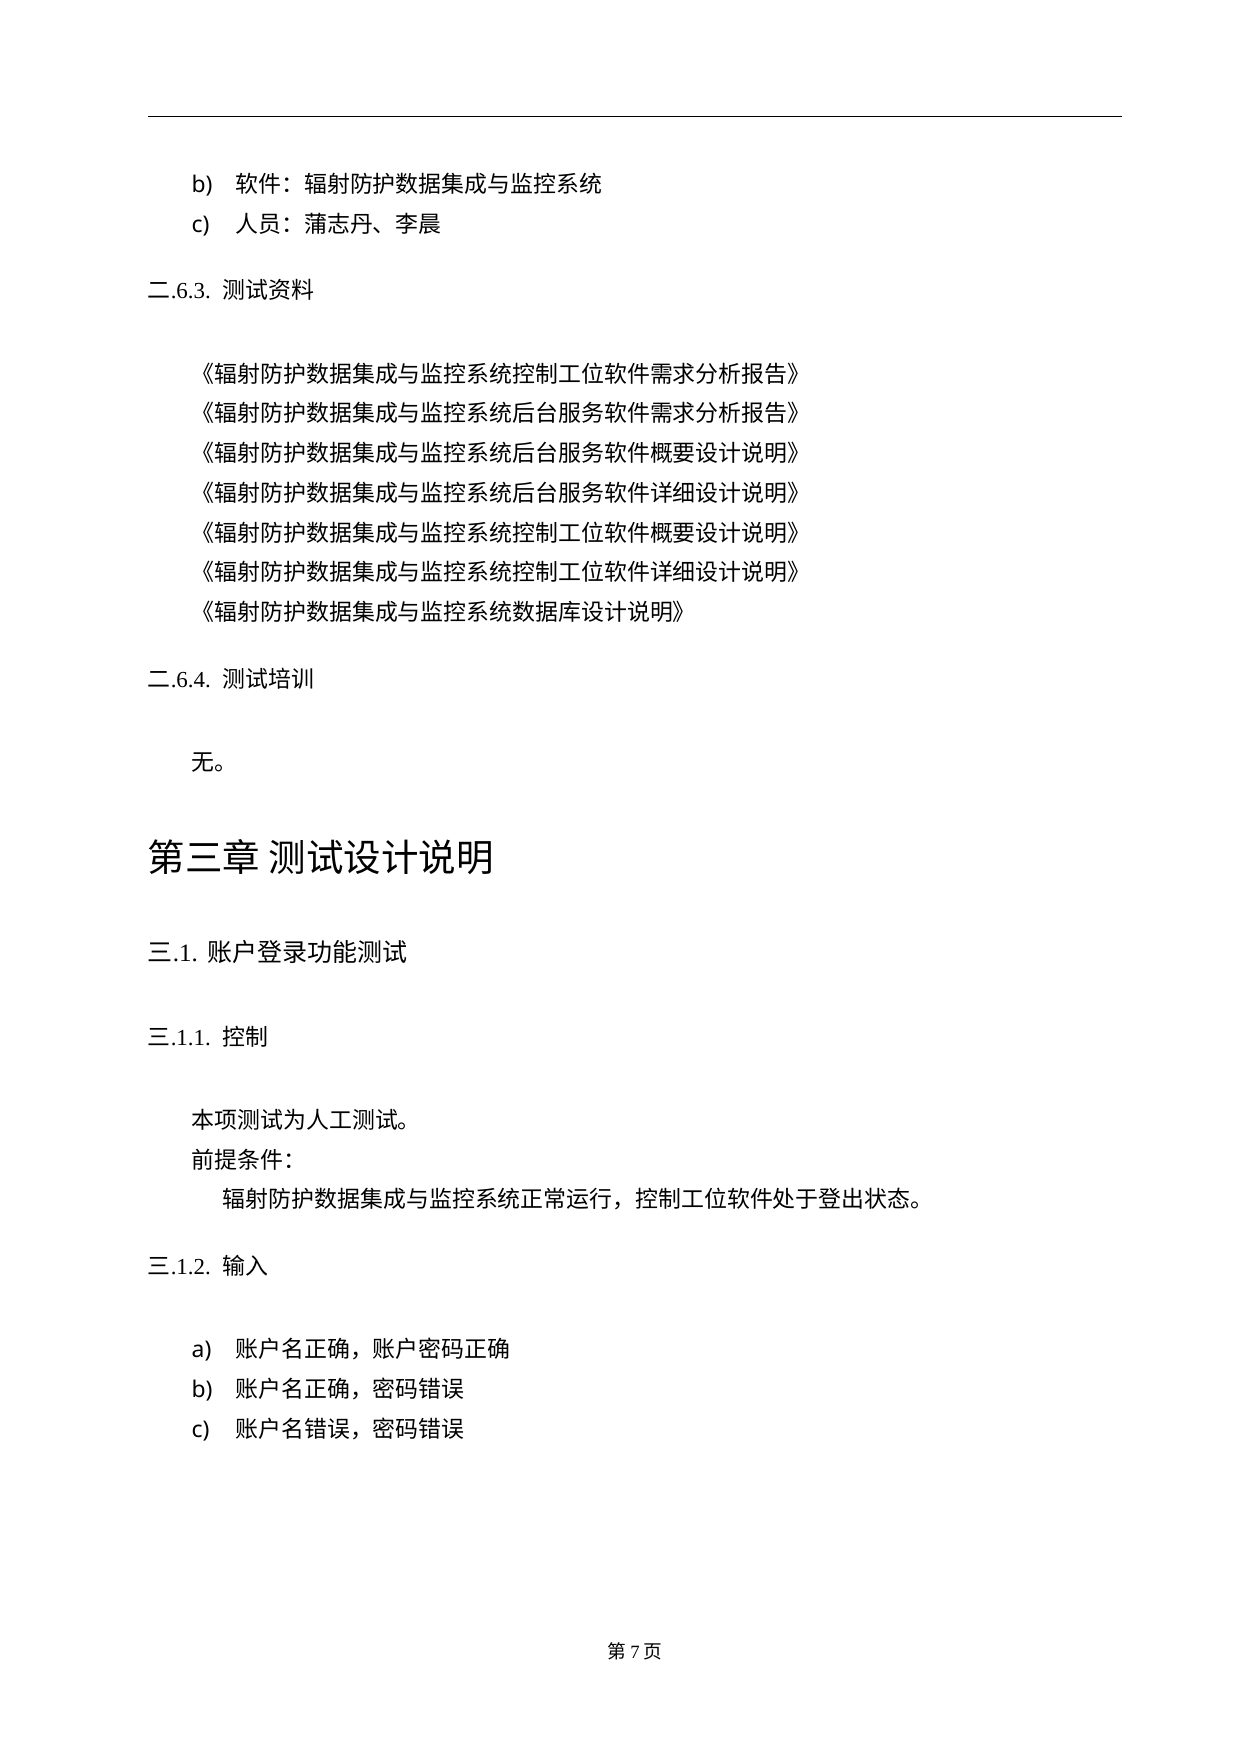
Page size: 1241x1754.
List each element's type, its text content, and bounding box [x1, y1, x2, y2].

text 本项测试为人工测试。 [191, 1099, 1122, 1138]
subtitle 控制 [148, 1015, 1122, 1055]
subtitle 输入 [148, 1245, 1122, 1284]
text 《辐射防护数据集成与监控系统后台服务软件详细设计说明》 [191, 471, 1122, 511]
text 《辐射防护数据集成与监控系统数据库设计说明》 [191, 591, 1122, 630]
list 人员：蒲志丹、李晨 [191, 202, 1122, 242]
list 软件：辐射防护数据集成与监控系统 [191, 163, 1122, 202]
text 前提条件： [191, 1138, 1122, 1178]
list 账户名错误，密码错误 [191, 1408, 1122, 1447]
text 《辐射防护数据集成与监控系统控制工位软件详细设计说明》 [191, 551, 1122, 591]
text 辐射防护数据集成与监控系统正常运行，控制工位软件处于登出状态。 [191, 1178, 1122, 1218]
subtitle 测试资料 [148, 269, 1122, 309]
text 无。 [191, 741, 1122, 780]
subtitle 测试设计说明 [148, 816, 1122, 895]
list 账户名正确，密码错误 [191, 1368, 1122, 1408]
subtitle 测试培训 [148, 657, 1122, 697]
text 《辐射防护数据集成与监控系统后台服务软件概要设计说明》 [191, 432, 1122, 471]
text 《辐射防护数据集成与监控系统后台服务软件需求分析报告》 [191, 392, 1122, 432]
subtitle 账户登录功能测试 [148, 931, 1122, 970]
text 《辐射防护数据集成与监控系统控制工位软件需求分析报告》 [191, 352, 1122, 392]
text 《辐射防护数据集成与监控系统控制工位软件概要设计说明》 [191, 511, 1122, 551]
list 账户名正确，账户密码正确 [191, 1328, 1122, 1368]
